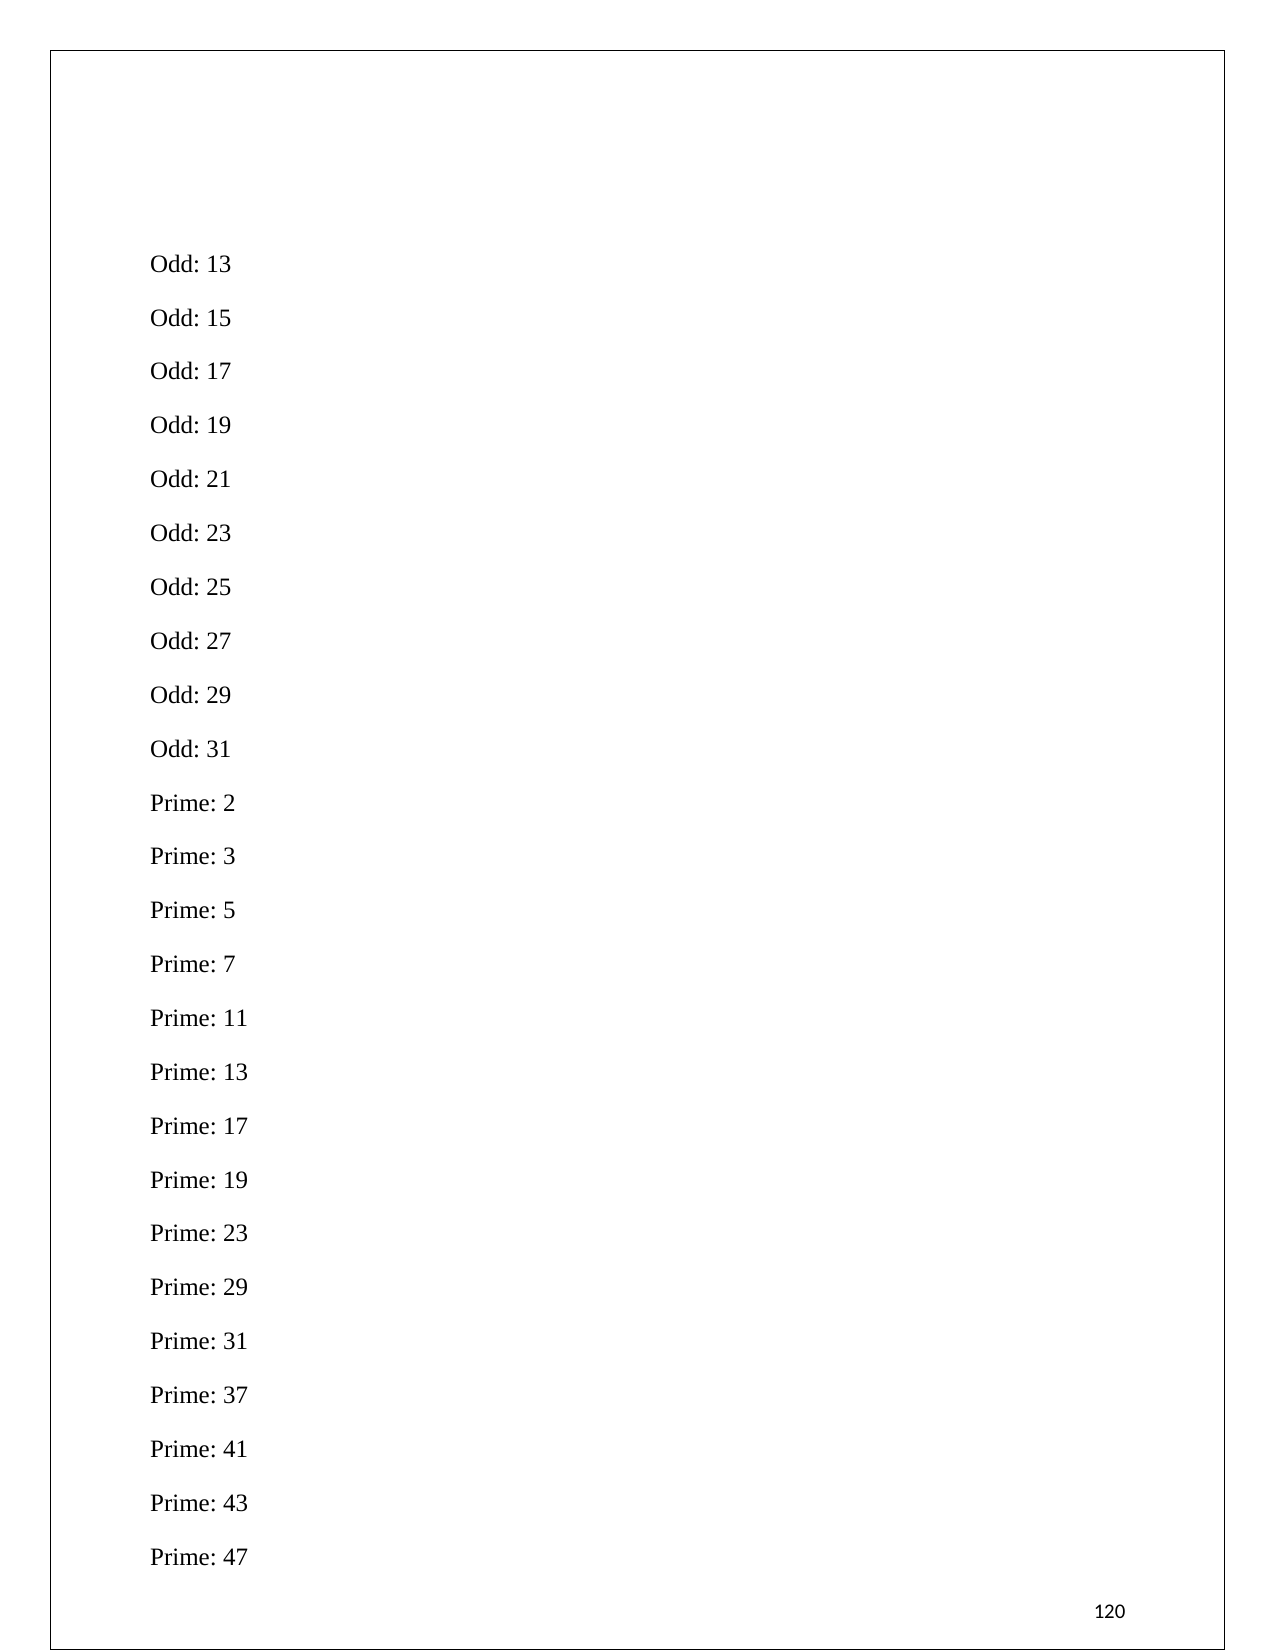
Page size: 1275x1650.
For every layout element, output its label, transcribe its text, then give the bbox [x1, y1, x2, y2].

text Odd: 13 [150, 249, 1125, 277]
text Odd: 31 [150, 734, 1125, 762]
text Odd: 19 [150, 410, 1125, 439]
text Prime: 37 [150, 1380, 1125, 1409]
text Prime: 2 [150, 788, 1125, 816]
text Prime: 29 [150, 1272, 1125, 1301]
text Odd: 17 [150, 356, 1125, 385]
text Prime: 23 [150, 1218, 1125, 1247]
text Prime: 3 [150, 841, 1125, 870]
text Prime: 19 [150, 1165, 1125, 1193]
text Odd: 21 [150, 464, 1125, 493]
text Odd: 25 [150, 572, 1125, 601]
text Prime: 41 [150, 1434, 1125, 1463]
text Prime: 11 [150, 1003, 1125, 1032]
text Prime: 5 [150, 895, 1125, 924]
text Odd: 29 [150, 680, 1125, 709]
text Prime: 7 [150, 949, 1125, 978]
text Prime: 31 [150, 1326, 1125, 1355]
text Prime: 47 [150, 1542, 1125, 1571]
text Prime: 43 [150, 1488, 1125, 1517]
text Prime: 13 [150, 1057, 1125, 1086]
text Odd: 15 [150, 303, 1125, 331]
text Prime: 17 [150, 1111, 1125, 1139]
text Odd: 27 [150, 626, 1125, 655]
text Odd: 23 [150, 518, 1125, 547]
